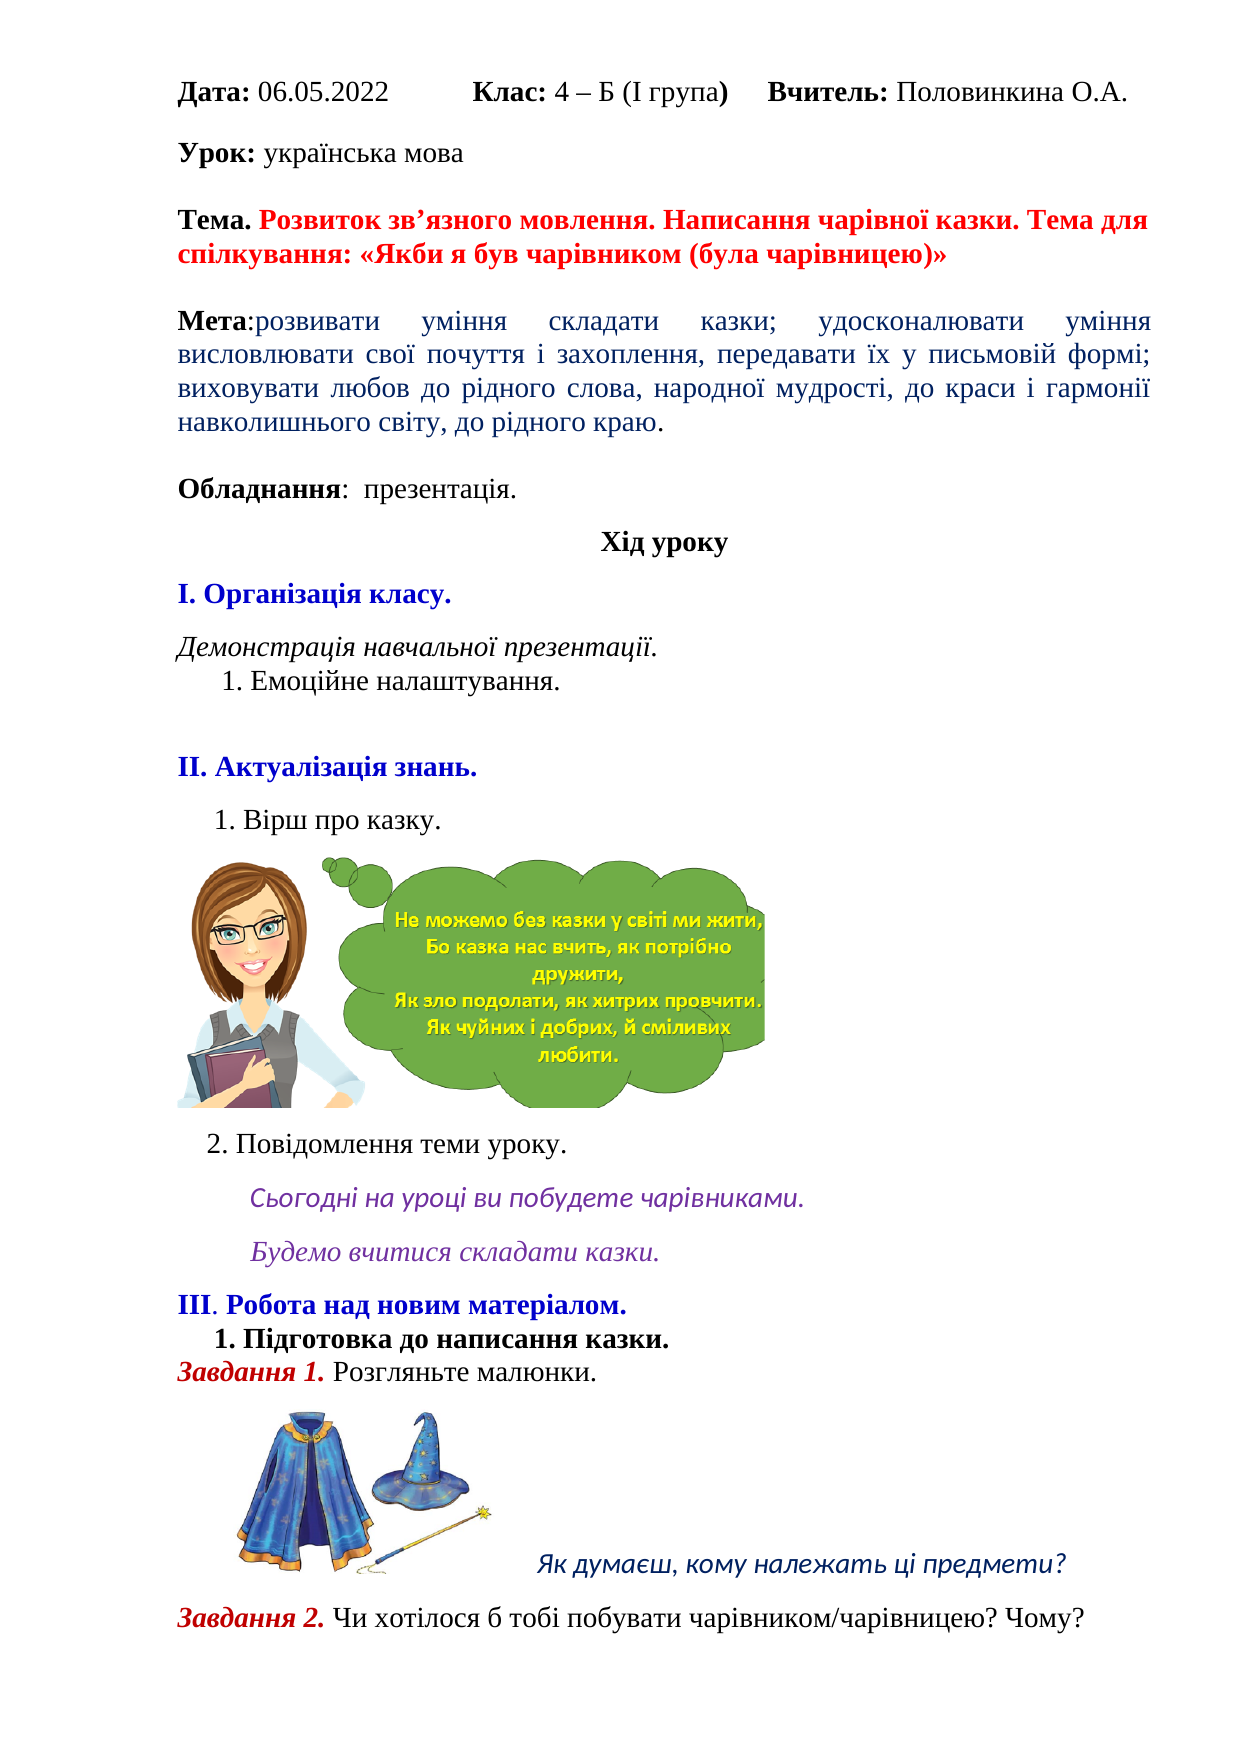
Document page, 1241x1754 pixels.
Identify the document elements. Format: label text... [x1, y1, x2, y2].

list І. Організація класу. [177, 576, 1152, 610]
text Завдання 2. Чи хотілося б тобі побувати чарівником/чарівницею? Чому? [177, 1600, 1152, 1634]
text Обладнання: презентація. [177, 471, 1152, 504]
text 1. Вірш про казку. [177, 802, 1152, 836]
text Урок: українська мова [177, 135, 1152, 169]
text 1. Підготовка до написання казки. [177, 1321, 1152, 1354]
text Сьогодні на уроці ви побудете чарівниками. [177, 1179, 1152, 1215]
text ІІІ. Робота над новим матеріалом. [177, 1287, 1152, 1321]
text ІІ. Актуалізація знань. [177, 749, 1152, 783]
text Завдання 1. Розгляньте малюнки. [177, 1354, 1152, 1388]
picture [177, 1407, 537, 1574]
text Демонстрація навчальної презентації. [177, 629, 1152, 663]
text Мета:розвивати уміння складати казки; удосконалювати уміння висловлювати свої почуття і захоплення, передавати їх у письмовій формі; виховувати любов до рідного слова, народної мудрості, до краси і гармонії навколишнього світу, до рідного краю. [177, 303, 1152, 437]
text Дата: 06.05.2022 Клас: 4 – Б (І група) Вчитель: Половинкина О.А. [177, 74, 1152, 107]
picture [177, 854, 765, 1108]
text Будемо вчитися складати казки. [177, 1234, 1152, 1268]
text 2. Повідомлення теми уроку. [177, 1126, 1152, 1160]
text Хід уроку [177, 524, 1152, 557]
text 1. Емоційне налаштування. [177, 663, 1152, 696]
text Тема. Розвиток зв’язного мовлення. Написання чарівної казки. Тема для спілкування: «Якби я був чарівником (була чарівницею)» [177, 202, 1152, 269]
